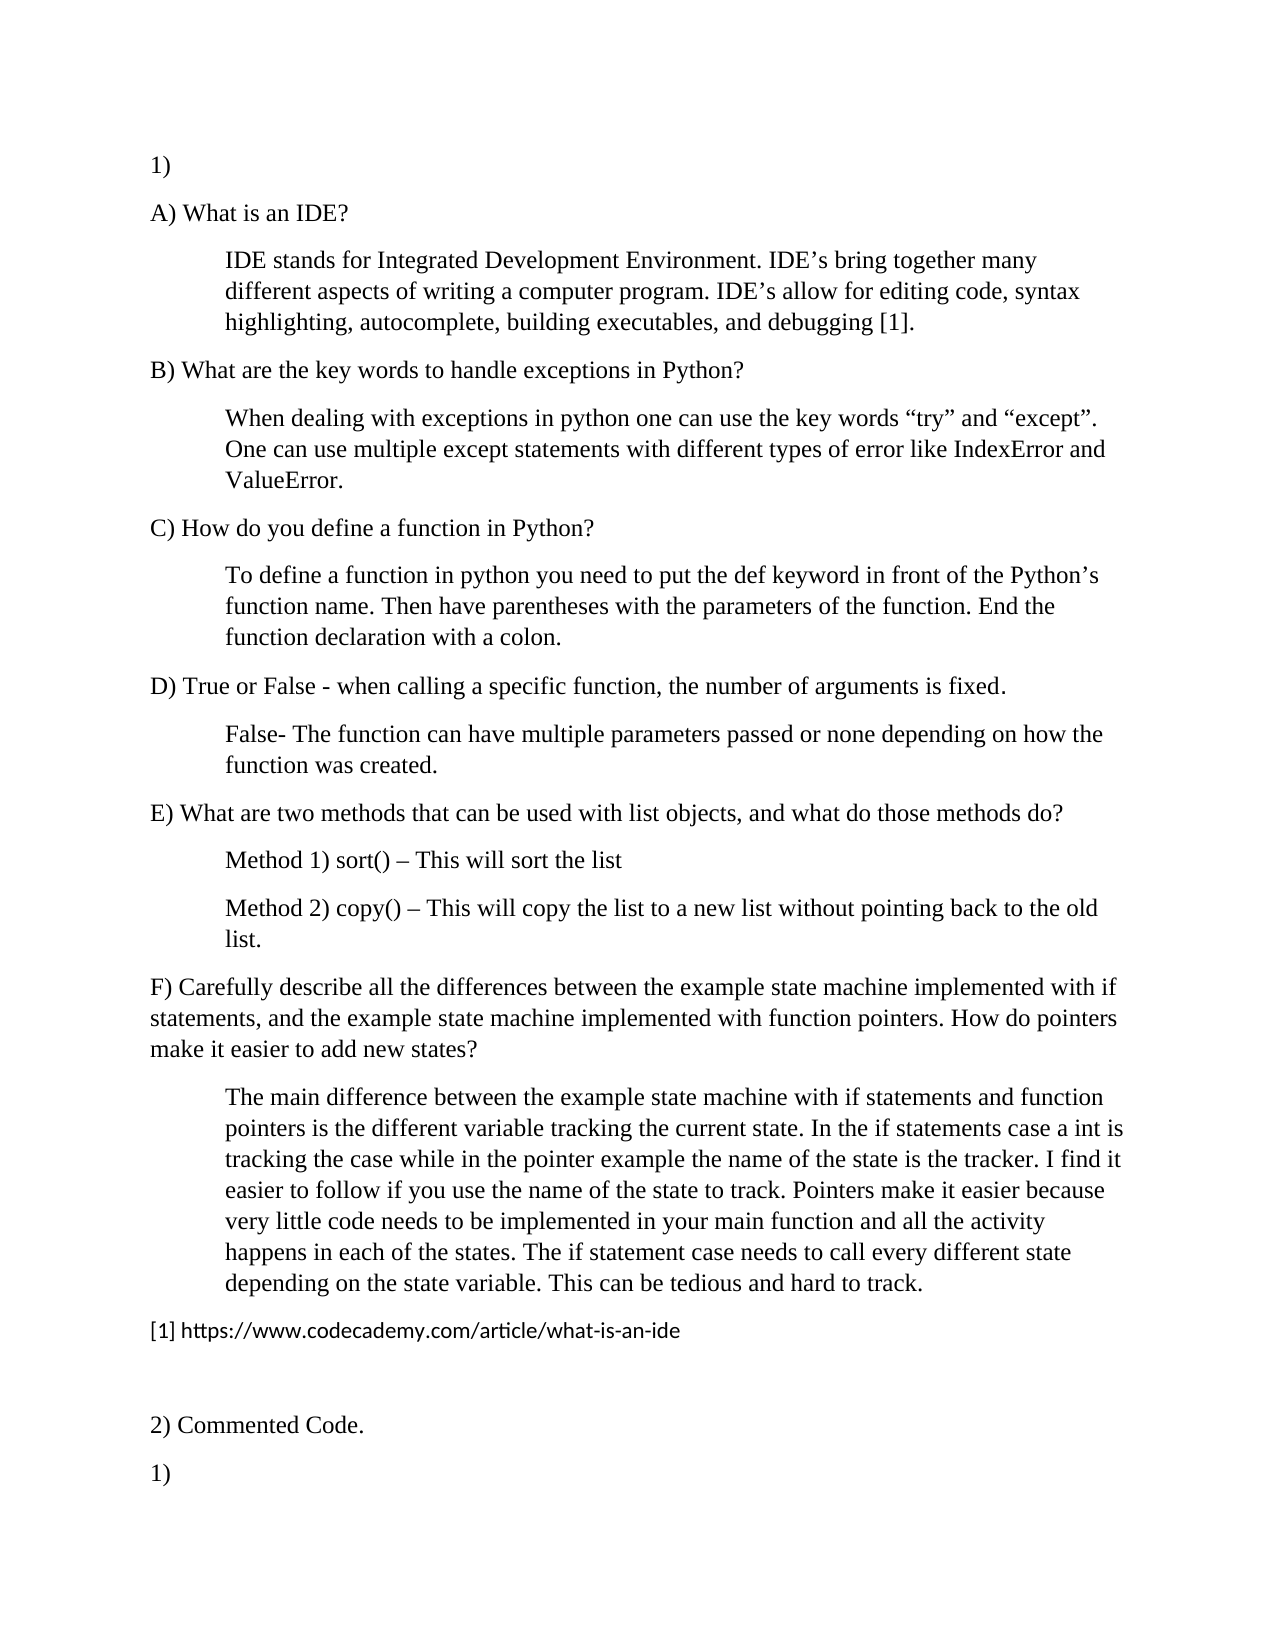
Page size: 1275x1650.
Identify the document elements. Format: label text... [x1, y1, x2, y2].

text B) What are the key words to handle exceptions in Python? [150, 355, 1125, 384]
text False- The function can have multiple parameters passed or none depending on how the function was created. [225, 719, 1125, 779]
text [1] https://www.codecademy.com/article/what-is-an-ide [150, 1316, 1125, 1344]
text When dealing with exceptions in python one can use the key words “try” and “except”. One can use multiple except statements with different types of error like IndexError and ValueError. [225, 403, 1125, 494]
text To define a function in python you need to put the def keyword in front of the Python’s function name. Then have parentheses with the parameters of the function. End the function declaration with a colon. [225, 560, 1125, 651]
text The main difference between the example state machine with if statements and function pointers is the different variable tracking the current state. In the if statements case a int is tracking the case while in the pointer example the name of the state is the tracker. I find it easier to follow if you use the name of the state to track. Pointers make it easier because very little code needs to be implemented in your main function and all the activity happens in each of the states. The if statement case needs to call every different state depending on the state variable. This can be tedious and hard to track. [225, 1082, 1125, 1297]
text A) What is an IDE? [150, 198, 1125, 226]
text Method 2) copy() – This will copy the list to a new list without pointing back to the old list. [225, 893, 1125, 953]
text F) Carefully describe all the differences between the example state machine implemented with if statements, and the example state machine implemented with function pointers. How do pointers make it easier to add new states? [150, 972, 1125, 1063]
text 2) Commented Code. [150, 1410, 1125, 1439]
text D) True or False - when calling a specific function, the number of arguments is fixed. [150, 670, 1125, 700]
text 1) [150, 1458, 1125, 1487]
text C) How do you define a function in Python? [150, 513, 1125, 541]
text IDE stands for Integrated Development Environment. IDE’s bring together many different aspects of writing a computer program. IDE’s allow for editing code, syntax highlighting, autocomplete, building executables, and debugging [1]. [225, 245, 1125, 336]
text Method 1) sort() – This will sort the list [225, 846, 1125, 874]
text E) What are two methods that can be used with list objects, and what do those methods do? [150, 798, 1125, 827]
text 1) [150, 150, 1125, 179]
